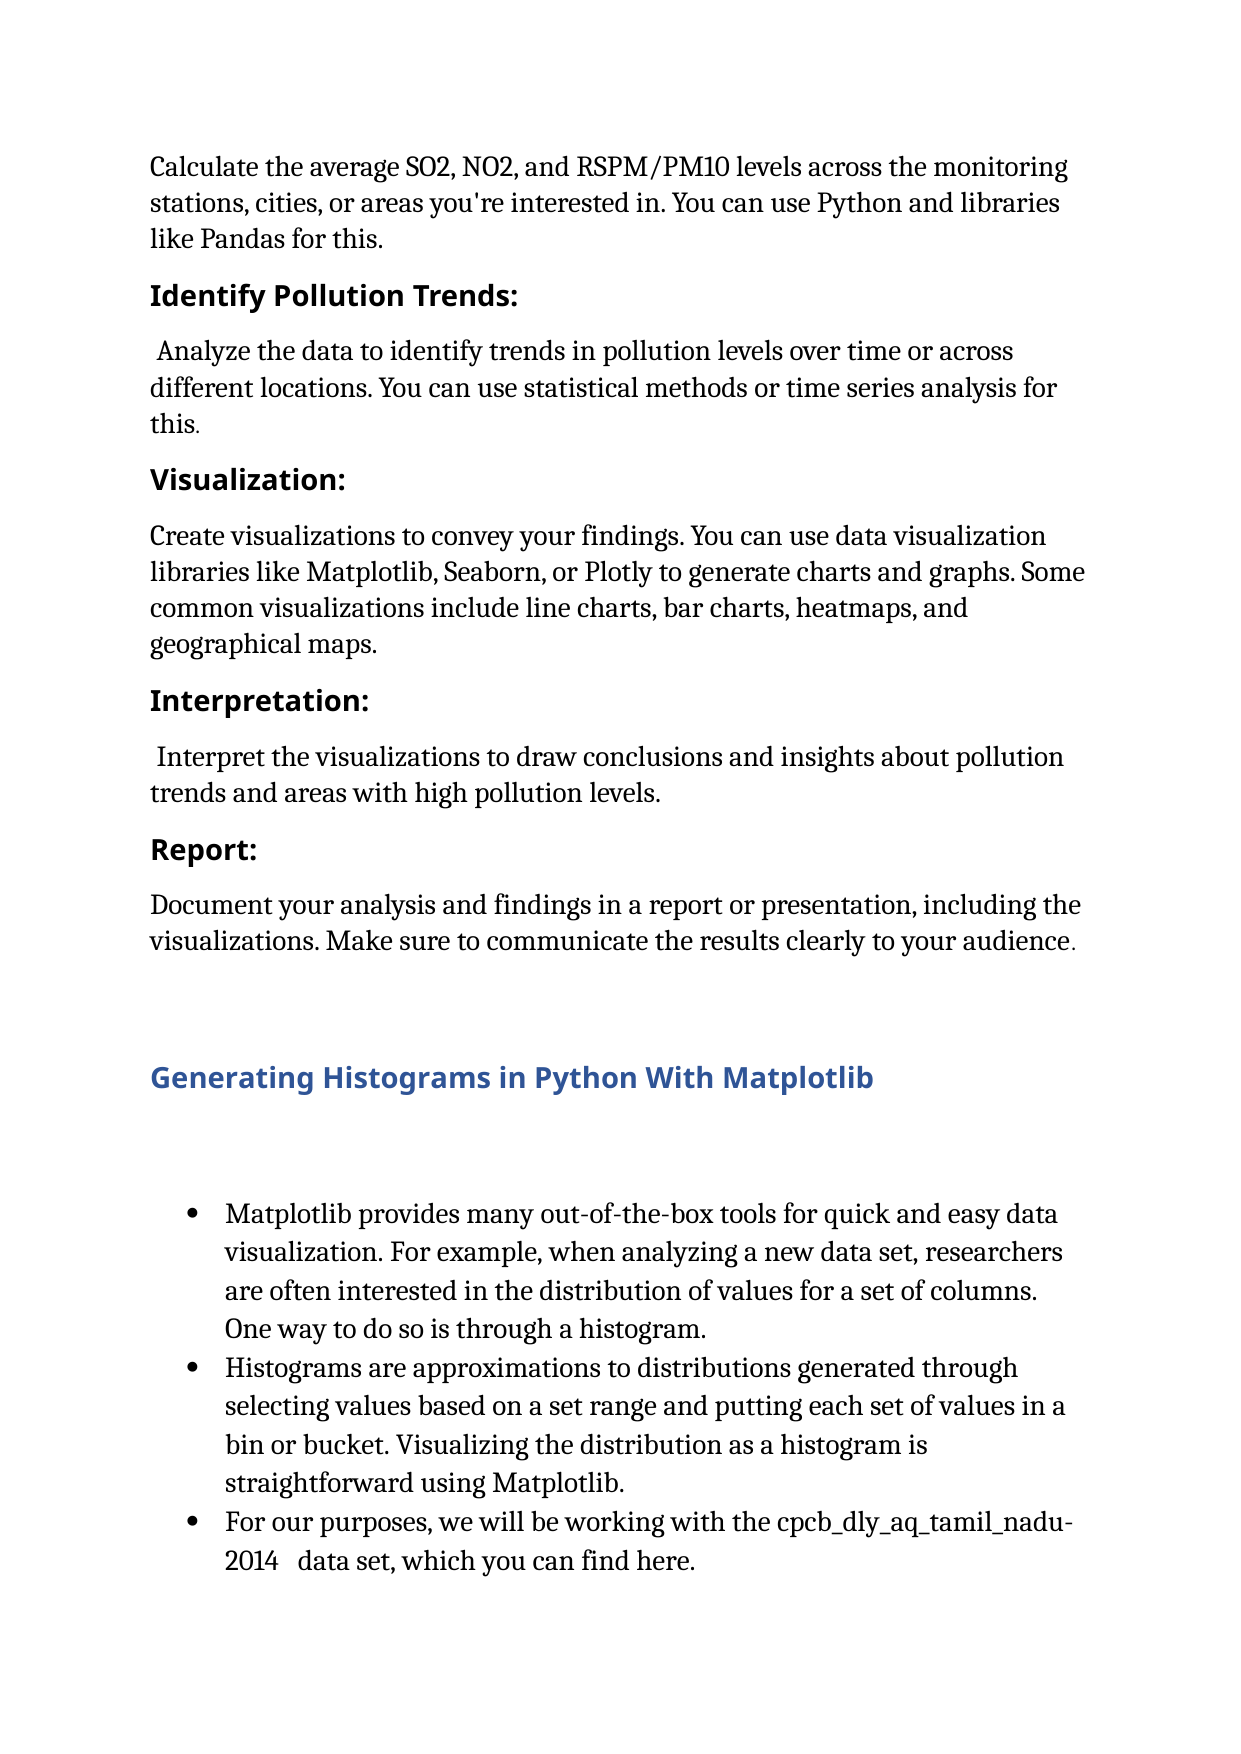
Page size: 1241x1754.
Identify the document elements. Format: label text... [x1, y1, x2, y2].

text Analyze the data to identify trends in pollution levels over time or across different locations. You can use statistical methods or time series analysis for this. [150, 334, 1090, 440]
text Interpretation: [150, 680, 1090, 720]
text Report: [150, 829, 1090, 868]
list Matplotlib provides many out-of-the-box tools for quick and easy data visualization. For example, when analyzing a new data set, researchers are often interested in the distribution of values for a set of columns. One way to do so is through a histogram. [187, 1197, 1090, 1346]
text Interpret the visualizations to draw conclusions and insights about pollution trends and areas with high pollution levels. [150, 740, 1090, 809]
text Identify Pollution Trends: [150, 275, 1090, 315]
list Histograms are approximations to distributions generated through selecting values based on a set range and putting each set of values in a bin or bucket. Visualizing the distribution as a histogram is straightforward using Matplotlib. [187, 1351, 1090, 1500]
text Calculate the average SO2, NO2, and RSPM/PM10 levels across the monitoring stations, cities, or areas you're interested in. You can use Python and libraries like Pandas for this. [150, 150, 1090, 256]
text Create visualizations to convey your findings. You can use data visualization libraries like Matplotlib, Seaborn, or Plotly to generate charts and graphs. Some common visualizations include line charts, bar charts, heatmaps, and geographical maps. [150, 519, 1090, 661]
subtitle Generating Histograms in Python With Matplotlib [150, 1057, 1090, 1097]
list For our purposes, we will be working with the cpcb_dly_aq_tamil_nadu-2014 data set, which you can find here. [187, 1505, 1090, 1577]
text Document your analysis and findings in a report or presentation, including the visualizations. Make sure to communicate the results clearly to your audience. [150, 888, 1090, 958]
text Visualization: [150, 460, 1090, 499]
